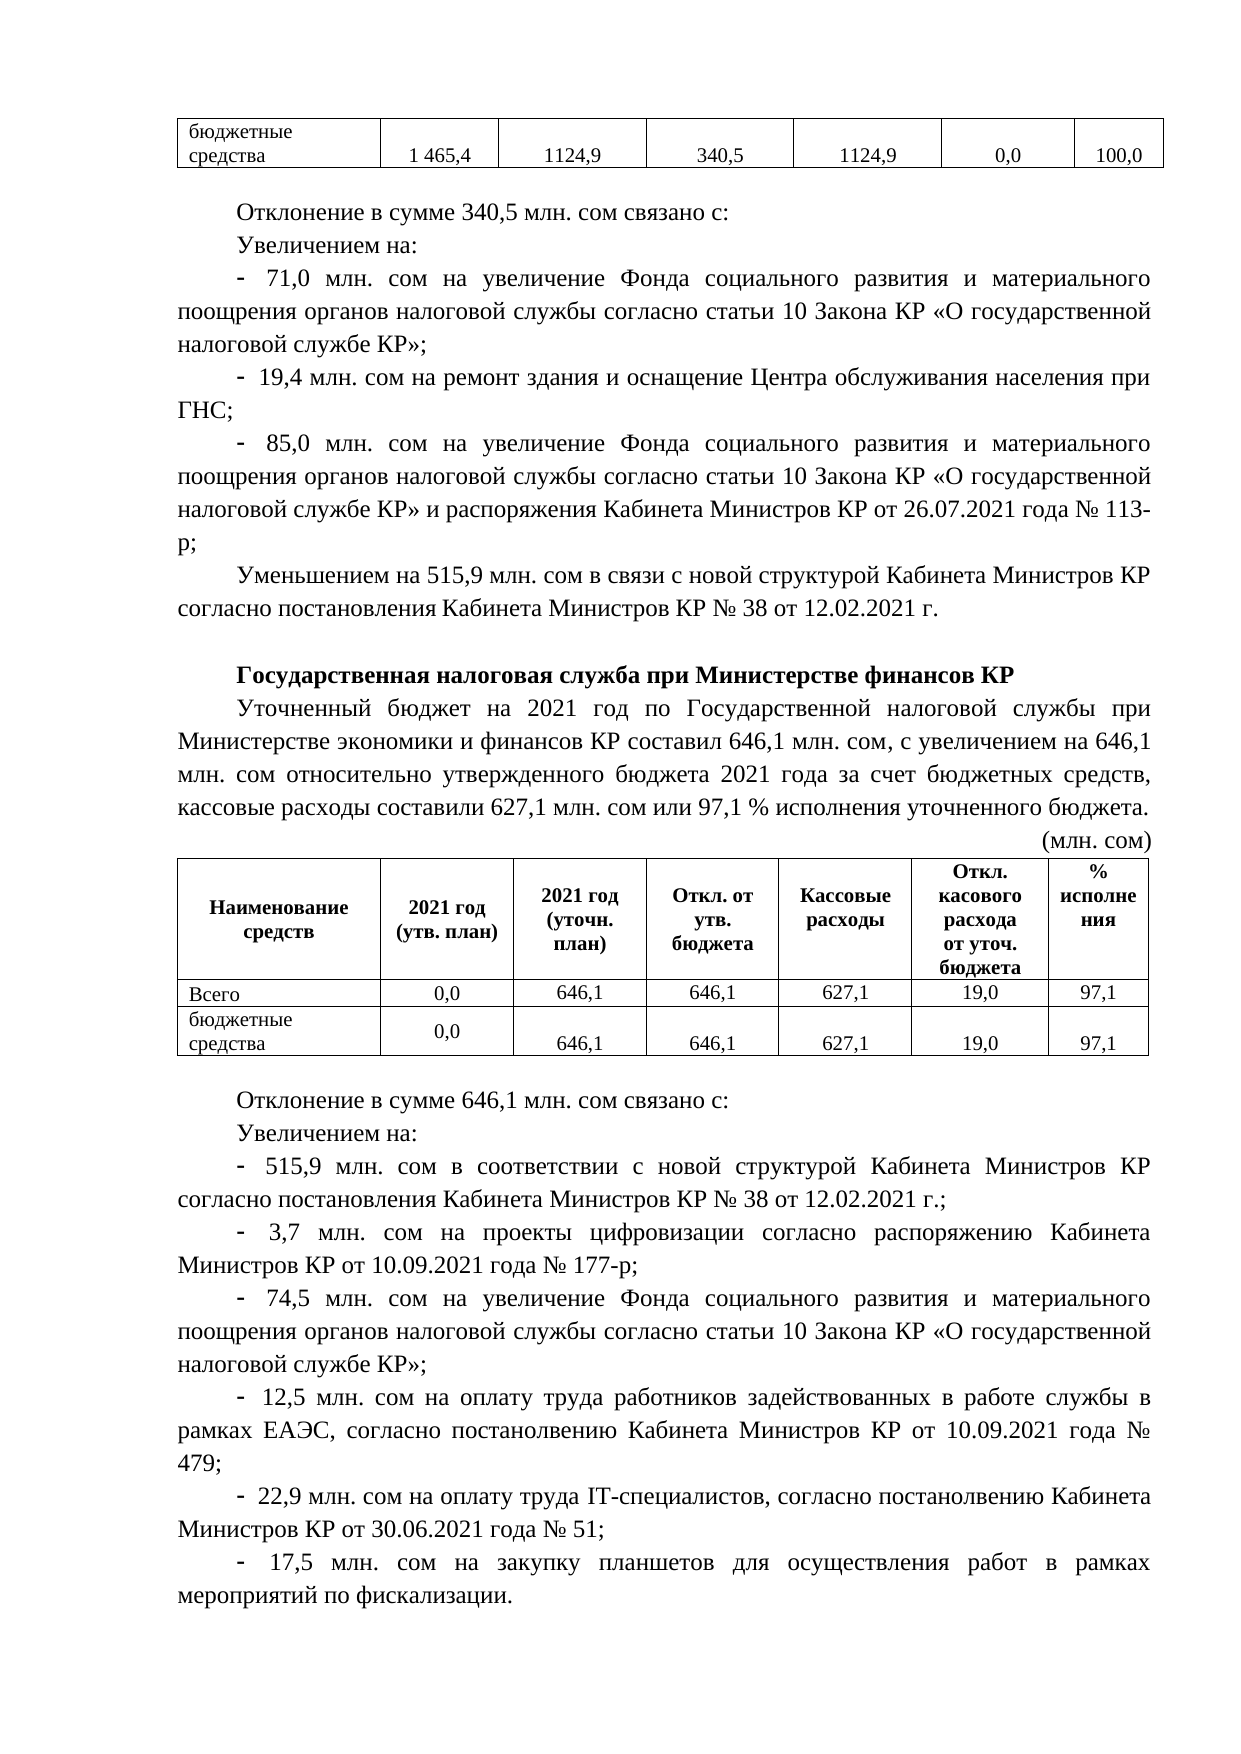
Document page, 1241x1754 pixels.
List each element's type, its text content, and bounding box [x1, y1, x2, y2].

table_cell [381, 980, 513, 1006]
list 71,0 млн. сом на увеличение Фонда социального развития и материального поощрения органов налоговой службы согласно статьи 10 Закона КР «О государственной налоговой службе КР»; [177, 263, 1152, 358]
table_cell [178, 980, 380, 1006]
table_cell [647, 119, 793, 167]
list 74,5 млн. сом на увеличение Фонда социального развития и материального поощрения органов налоговой службы согласно статьи 10 Закона КР «О государственной налоговой службе КР»; [177, 1283, 1152, 1378]
list 3,7 млн. сом на проекты цифровизации согласно распоряжению Кабинета Министров КР от 10.09.2021 года № 177-р; [177, 1217, 1152, 1278]
text Уточненный бюджет на 2021 год по Государственной налоговой службы при Министерстве экономики и финансов КР составил 646,1 млн. сом, с увеличением на 646,1 млн. сом относительно утвержденного бюджета 2021 года за счет бюджетных средств, кассовые расходы составили 627,1 млн. сом или 97,1 % исполнения уточненного бюджета. [177, 693, 1152, 821]
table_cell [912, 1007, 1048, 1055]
text Увеличением на: [177, 230, 1152, 259]
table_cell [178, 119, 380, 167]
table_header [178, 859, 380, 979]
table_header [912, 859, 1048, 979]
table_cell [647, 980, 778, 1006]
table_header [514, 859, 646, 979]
text (млн. сом) [177, 825, 1152, 853]
text Отклонение в сумме 646,1 млн. сом связано с: [177, 1085, 1152, 1113]
list 22,9 млн. сом на оплату труда IT-специалистов, согласно постанолвению Кабинета Министров КР от 30.06.2021 года № 51; [177, 1481, 1152, 1543]
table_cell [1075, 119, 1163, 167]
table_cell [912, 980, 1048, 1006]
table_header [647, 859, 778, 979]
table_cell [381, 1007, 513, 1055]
text Увеличением на: [177, 1118, 1152, 1146]
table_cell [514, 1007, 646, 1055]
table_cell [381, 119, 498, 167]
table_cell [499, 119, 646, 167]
list 19,4 млн. сом на ремонт здания и оснащение Центра обслуживания населения при ГНС; [177, 362, 1152, 424]
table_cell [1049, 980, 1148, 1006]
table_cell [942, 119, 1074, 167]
list 17,5 млн. сом на закупку планшетов для осуществления работ в рамках мероприятий по фискализации. [177, 1547, 1152, 1609]
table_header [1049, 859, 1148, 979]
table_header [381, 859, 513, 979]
text Уменьшением на 515,9 млн. сом в связи с новой структурой Кабинета Министров КР согласно постановления Кабинета Министров КР № 38 от 12.02.2021 г. [177, 560, 1152, 622]
text Отклонение в сумме 340,5 млн. сом связано с: [177, 197, 1152, 226]
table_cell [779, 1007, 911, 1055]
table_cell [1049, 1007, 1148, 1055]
list 12,5 млн. сом на оплату труда работников задействованных в работе службы в рамках ЕАЭС, согласно постанолвению Кабинета Министров КР от 10.09.2021 года № 479; [177, 1382, 1152, 1477]
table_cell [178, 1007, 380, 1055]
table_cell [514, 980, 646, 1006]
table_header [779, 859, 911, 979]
text Государственная налоговая служба при Министерстве финансов КР [177, 660, 1152, 688]
list 515,9 млн. сом в соответствии с новой структурой Кабинета Министров КР согласно постановления Кабинета Министров КР № 38 от 12.02.2021 г.; [177, 1151, 1152, 1212]
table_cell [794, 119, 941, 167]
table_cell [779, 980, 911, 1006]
list 85,0 млн. сом на увеличение Фонда социального развития и материального поощрения органов налоговой службы согласно статьи 10 Закона КР «О государственной налоговой службе КР» и распоряжения Кабинета Министров КР от 26.07.2021 года № 113-р; [177, 428, 1152, 556]
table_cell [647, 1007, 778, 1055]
